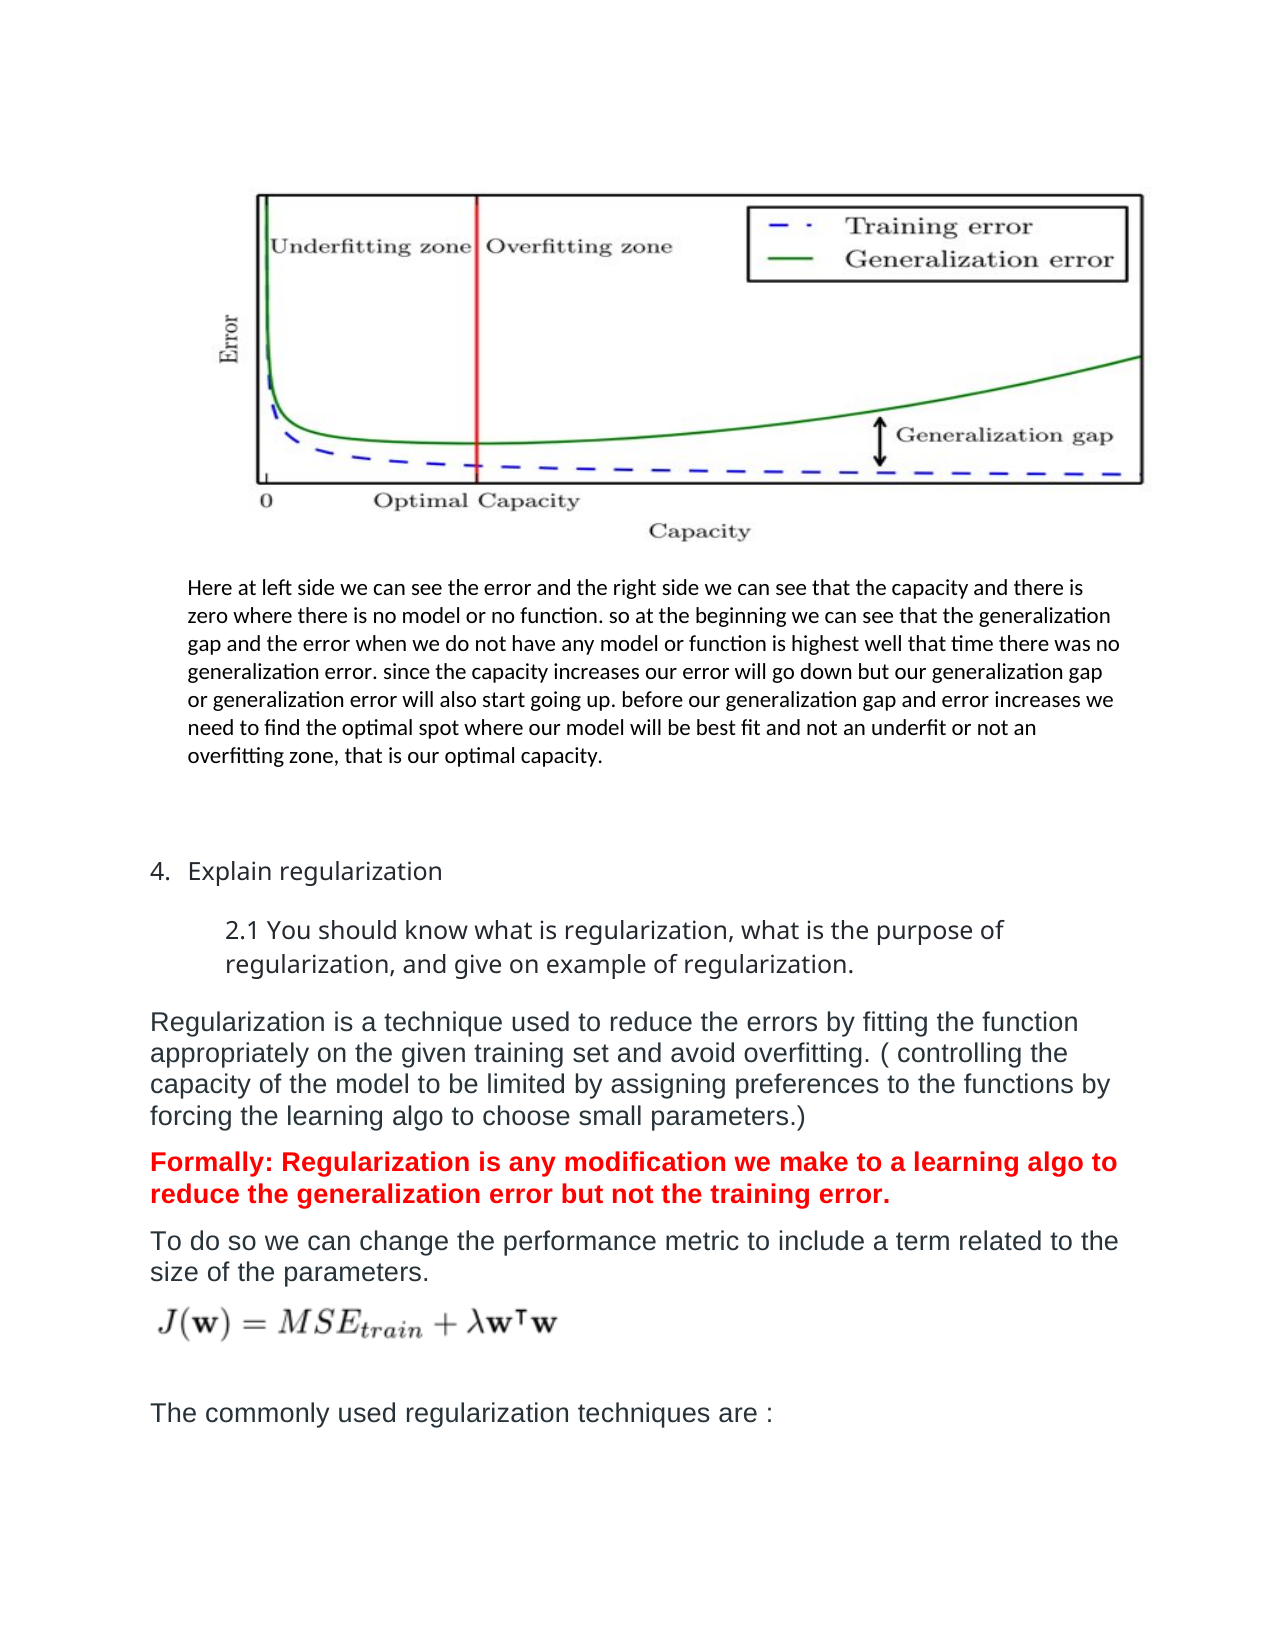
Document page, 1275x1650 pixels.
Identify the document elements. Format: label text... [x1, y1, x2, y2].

text Regularization is a technique used to reduce the errors by fitting the function appropriately on the given training set and avoid overfitting. ( controlling the capacity of the model to be limited by assigning preferences to the functions by forcing the learning algo to choose small parameters.) [150, 1006, 1125, 1131]
text To do so we can change the performance metric to include a term related to the size of the parameters. [150, 1224, 1125, 1287]
text Formally: Regularization is any modification we make to a learning algo to reduce the generalization error but not the training error. [150, 1146, 1125, 1209]
text Here at left side we can see the error and the right side we can see that the capacity and there is zero where there is no model or no function. so at the beginning we can see that the generalization gap and the error when we do not have any model or function is highest well that time there was no generalization error. since the capacity increases our error will go down but our generalization gap or generalization error will also start going up. before our generalization gap and error increases we need to find the optimal spot where our model will be best fit and not an underfit or not an overfitting zone, that is our optimal capacity. [187, 573, 1125, 769]
picture [187, 178, 1163, 549]
list Explain regularization​ [150, 853, 1125, 888]
picture [155, 1302, 565, 1345]
text The commonly used regularization techniques are : [150, 1366, 1125, 1460]
text 2.1 You should know what is regularization, what is the purpose of regularization, and give on example of regularization. [225, 913, 1125, 981]
